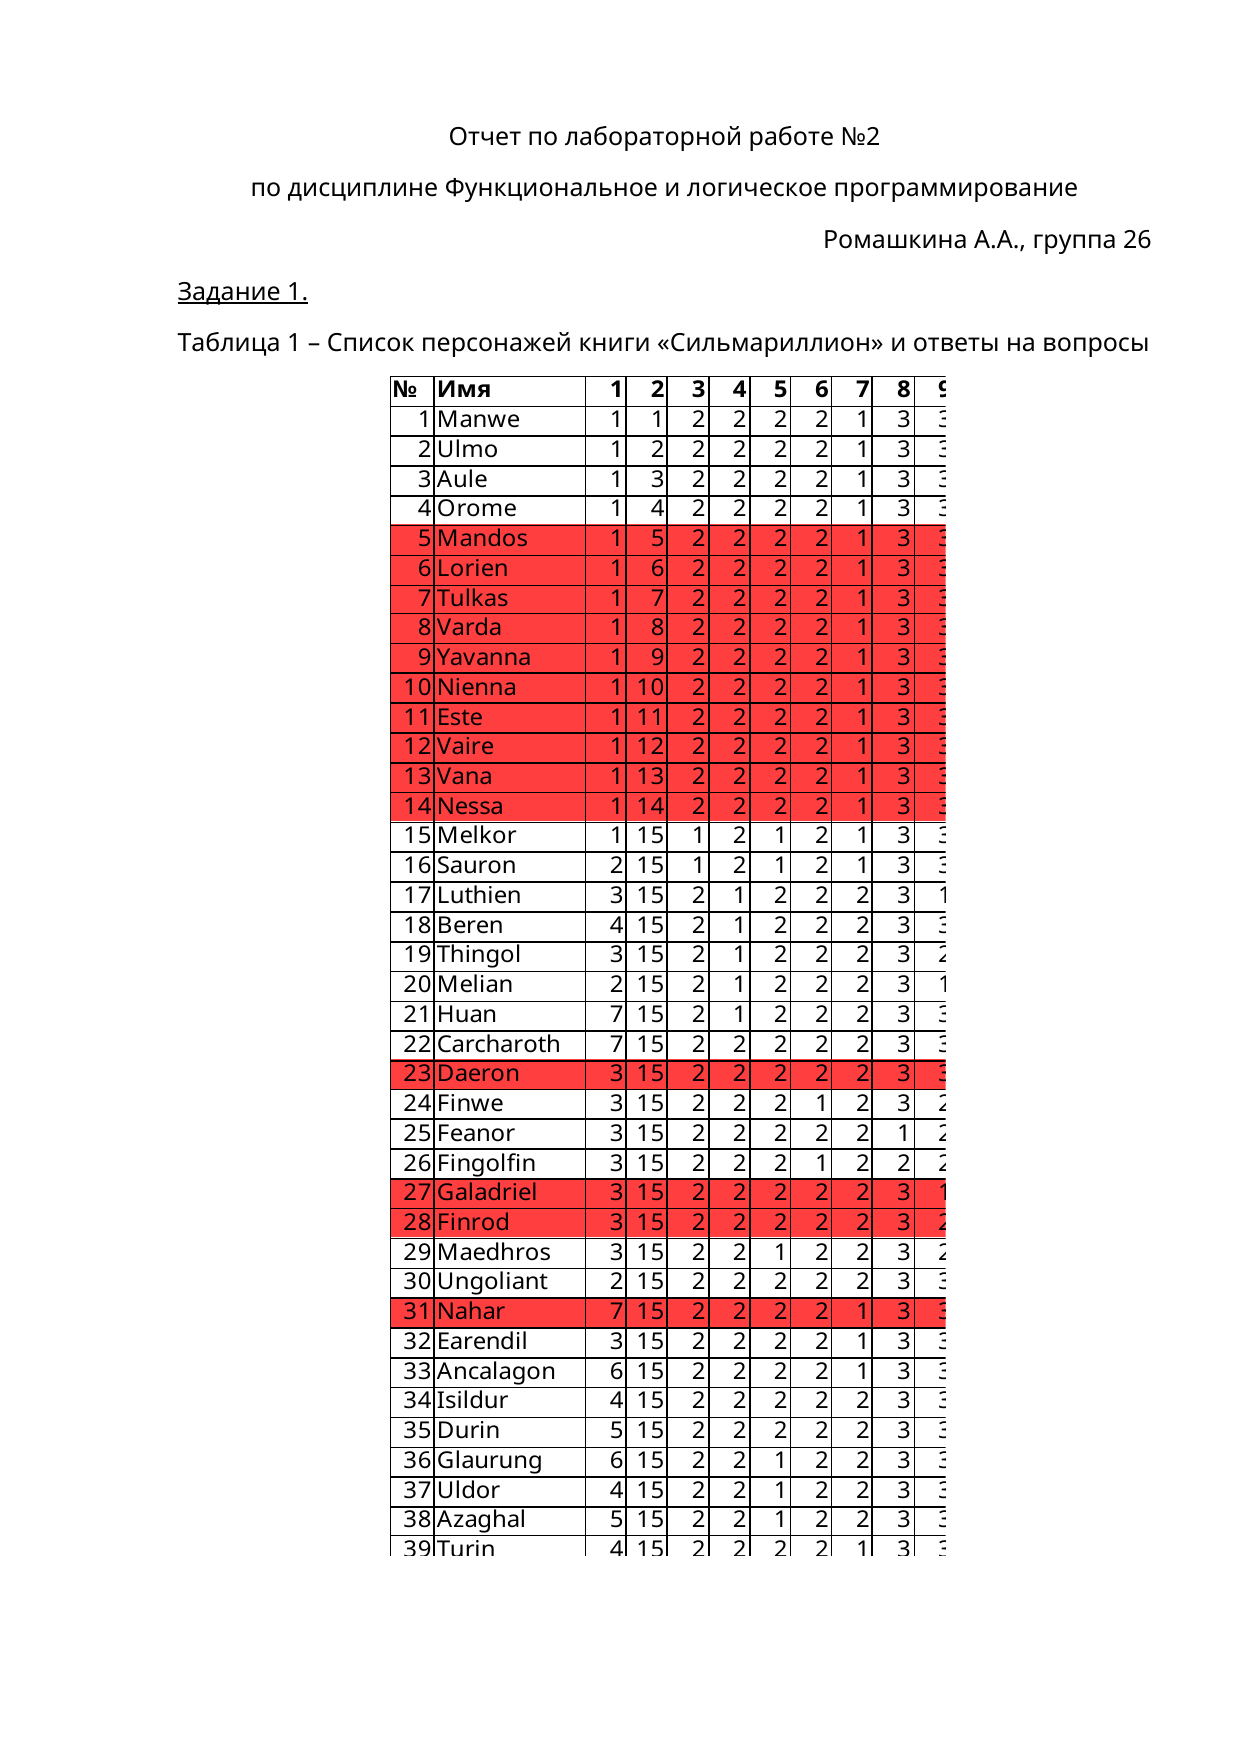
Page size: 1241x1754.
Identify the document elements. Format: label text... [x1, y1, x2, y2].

text Таблица 1 – Список персонажей книги «Сильмариллион» и ответы на вопросы [177, 325, 1152, 359]
text Отчет по лабораторной работе №2 [177, 118, 1152, 152]
text по дисциплине Функциональное и логическое программирование [177, 170, 1152, 204]
text Ромашкина А.А., группа 26 [177, 221, 1152, 256]
text Задание 1. [177, 273, 1152, 307]
